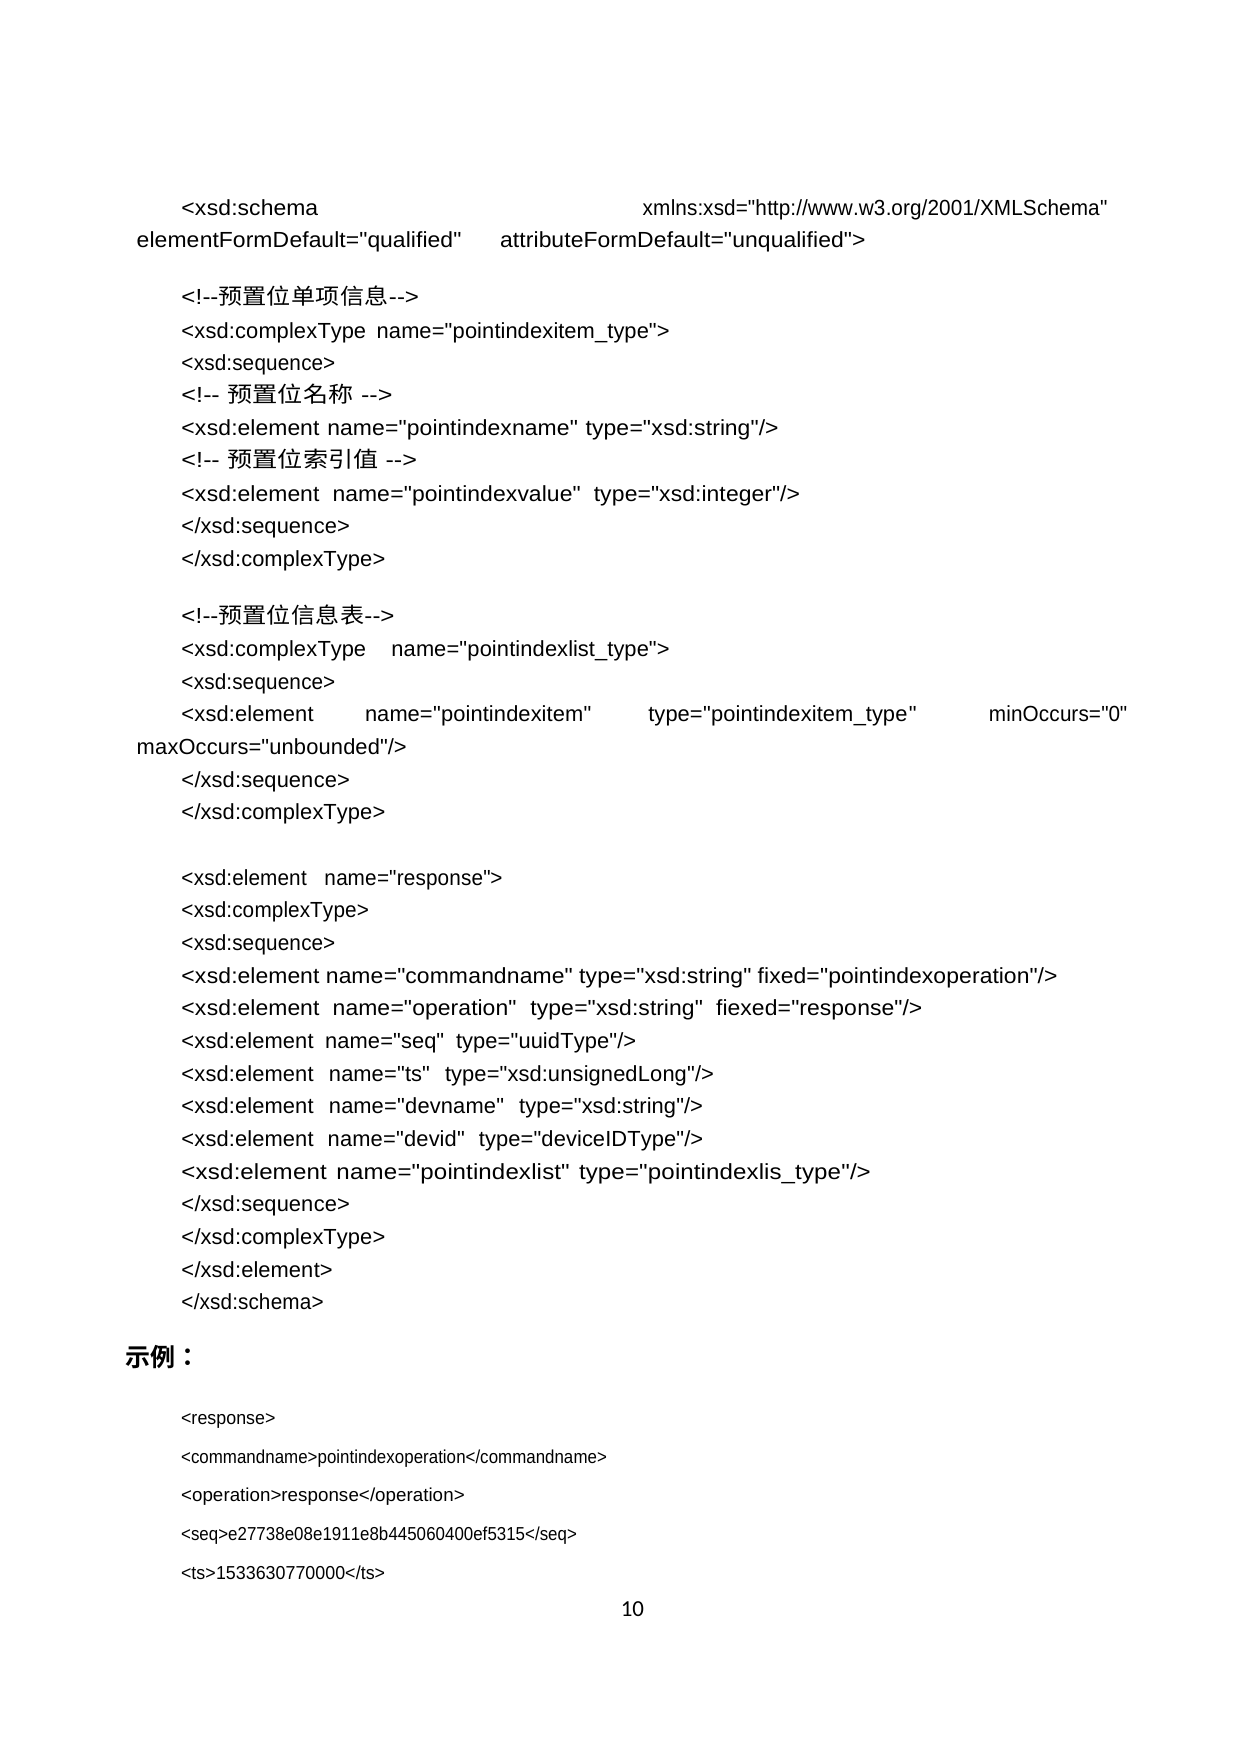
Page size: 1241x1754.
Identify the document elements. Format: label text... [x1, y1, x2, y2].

text <commandname>pointindexoperation</commandname> [181, 1445, 1133, 1467]
text </xsd:schema> [181, 1289, 1144, 1314]
text <seq>e27738e08e1911e8b445060400ef5315</seq> [181, 1523, 1133, 1544]
text <xsd:sequence> [181, 668, 1144, 694]
text <xsd:element name="ts" type="xsd:unsignedLong"/> [181, 1061, 1144, 1086]
text <xsd:complexType name="pointindexlist_type"> [181, 636, 1144, 661]
text </xsd:complexType> [181, 1224, 1144, 1249]
text <ts>1533630770000</ts> [181, 1562, 1133, 1583]
subtitle 示例： [125, 1339, 1144, 1373]
text <xsd:element name="pointindexvalue" type="xsd:integer"/> [181, 480, 1144, 506]
text <xsd:sequence> [181, 350, 1144, 375]
text </xsd:element> [181, 1256, 1144, 1282]
text <xsd:schema xmlns:xsd="http://www.w3.org/2001/XMLSchema" elementFormDefault="qualified" attributeFormDefault="unqualified"> [136, 194, 1132, 252]
text </xsd:sequence> [181, 767, 1144, 792]
text <!--预置位单项信息--> [181, 281, 1144, 311]
text <!-- 预置位名称 --> [181, 375, 1144, 409]
text </xsd:complexType> [181, 546, 1144, 571]
text <xsd:element name="pointindexitem" type="pointindexitem_type" minOccurs="0" maxOccurs="unbounded"/> [136, 701, 1133, 759]
text <xsd:complexType name="pointindexitem_type"> [181, 317, 1144, 343]
text </xsd:sequence> [181, 513, 1144, 538]
text <xsd:element name="pointindexlist" type="pointindexlis_type"/> [181, 1159, 1144, 1184]
text <xsd:element name="operation" type="xsd:string" fiexed="response"/> [181, 995, 1144, 1020]
text <xsd:element name="devname" type="xsd:string"/> [181, 1093, 1144, 1118]
text <xsd:complexType> [181, 897, 1144, 923]
text <response> [181, 1407, 1133, 1428]
text <!--预置位信息表--> [181, 599, 1144, 629]
text <xsd:element name="response"> [181, 864, 1144, 890]
text </xsd:complexType> [181, 799, 1144, 824]
text <xsd:sequence> [181, 930, 1144, 955]
text <xsd:element name="seq" type="uuidType"/> [181, 1028, 1144, 1053]
text <xsd:element name="devid" type="deviceIDType"/> [181, 1126, 1144, 1151]
text </xsd:sequence> [181, 1191, 1144, 1216]
text <!-- 预置位索引值 --> [181, 440, 1144, 474]
text <operation>response</operation> [181, 1484, 1133, 1506]
text <xsd:element name="pointindexname" type="xsd:string"/> [181, 415, 1144, 440]
text <xsd:element name="commandname" type="xsd:string" fixed="pointindexoperation"/> [181, 963, 1144, 988]
